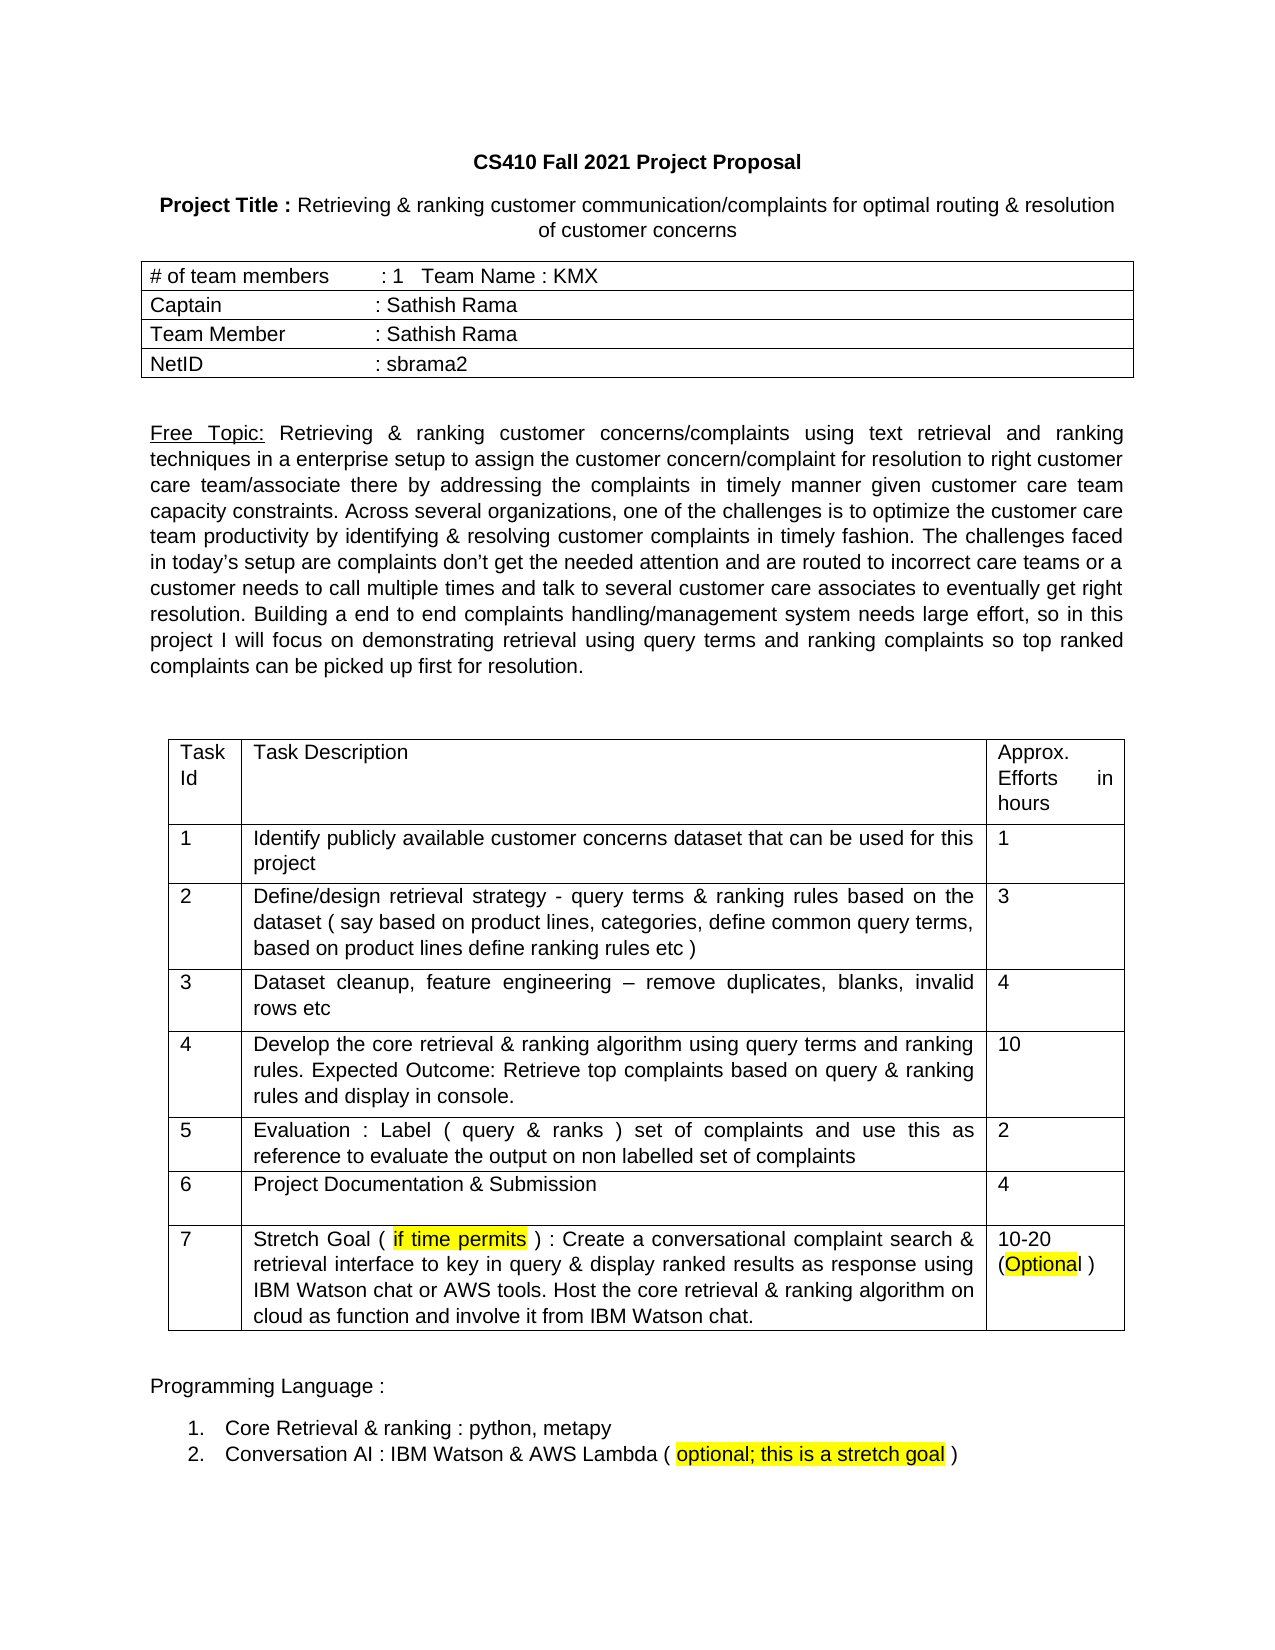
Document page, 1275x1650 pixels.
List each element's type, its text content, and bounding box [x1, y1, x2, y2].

text Captain : Sathish Rama [142, 291, 1133, 319]
text # of team members : 1 Team Name : KMX [142, 262, 1133, 290]
text NetID : sbrama2 [142, 349, 1133, 377]
table_cell Identify publicly available customer concerns dataset that can be used for this project [242, 825, 986, 883]
table_cell Stretch Goal ( if time permits ) : Create a conversational complaint search & retrieval interface to key in query & display ranked results as response using IBM Watson chat or AWS tools. Host the core retrieval & ranking algorithm on cloud as function and involve it from IBM Watson chat. [242, 1226, 986, 1330]
text Team Member : Sathish Rama [142, 320, 1133, 348]
text Programming Language : [150, 1373, 1125, 1397]
table_cell Project Documentation & Submission [242, 1172, 986, 1225]
table_cell 1 [169, 825, 241, 883]
table_cell 4 [169, 1032, 241, 1117]
table_cell 6 [169, 1172, 241, 1225]
table_cell Dataset cleanup, feature engineering – remove duplicates, blanks, invalid rows etc [242, 970, 986, 1031]
table_cell 3 [987, 884, 1124, 969]
text Project Title : Retrieving & ranking customer communication/complaints for optimal routing & resolution of customer concerns [150, 192, 1125, 242]
list Conversation AI : IBM Watson & AWS Lambda ( optional; this is a stretch goal ) [187, 1442, 676, 1466]
table_header Task Id [169, 740, 241, 824]
table_header Task Description [242, 740, 986, 824]
table_cell 2 [987, 1118, 1124, 1171]
table_cell 3 [169, 970, 241, 1031]
table_cell 10-20 (Optional ) [987, 1226, 1124, 1330]
list Core Retrieval & ranking : python, metapy [187, 1416, 1125, 1440]
table_cell Develop the core retrieval & ranking algorithm using query terms and ranking rules. Expected Outcome: Retrieve top complaints based on query & ranking rules and display in console. [242, 1032, 986, 1117]
table_cell 1 [987, 825, 1124, 883]
table_cell Define/design retrieval strategy - query terms & ranking rules based on the dataset ( say based on product lines, categories, define common query terms, based on product lines define ranking rules etc ) [242, 884, 986, 969]
table_cell 7 [169, 1226, 241, 1330]
table_cell Evaluation : Label ( query & ranks ) set of complaints and use this as reference to evaluate the output on non labelled set of complaints [242, 1118, 986, 1171]
text CS410 Fall 2021 Project Proposal [150, 150, 1125, 174]
table_cell 5 [169, 1118, 241, 1171]
table_header Approx. Efforts in hours [987, 740, 1124, 824]
table_cell 10 [987, 1032, 1124, 1117]
table_cell 4 [987, 970, 1124, 1031]
table_cell 2 [169, 884, 241, 969]
table_cell 4 [987, 1172, 1124, 1225]
text Free Topic: Retrieving & ranking customer concerns/complaints using text retrieval and ranking techniques in a enterprise setup to assign the customer concern/complaint for resolution to right customer care team/associate there by addressing the complaints in timely manner given customer care team capacity constraints. Across several organizations, one of the challenges is to optimize the customer care team productivity by identifying & resolving customer complaints in timely fashion. The challenges faced in today’s setup are complaints don’t get the needed attention and are routed to incorrect care teams or a customer needs to call multiple times and talk to several customer care associates to eventually get right resolution. Building a end to end complaints handling/management system needs large effort, so in this project I will focus on demonstrating retrieval using query terms and ranking complaints so top ranked complaints can be picked up first for resolution. [150, 421, 1125, 677]
